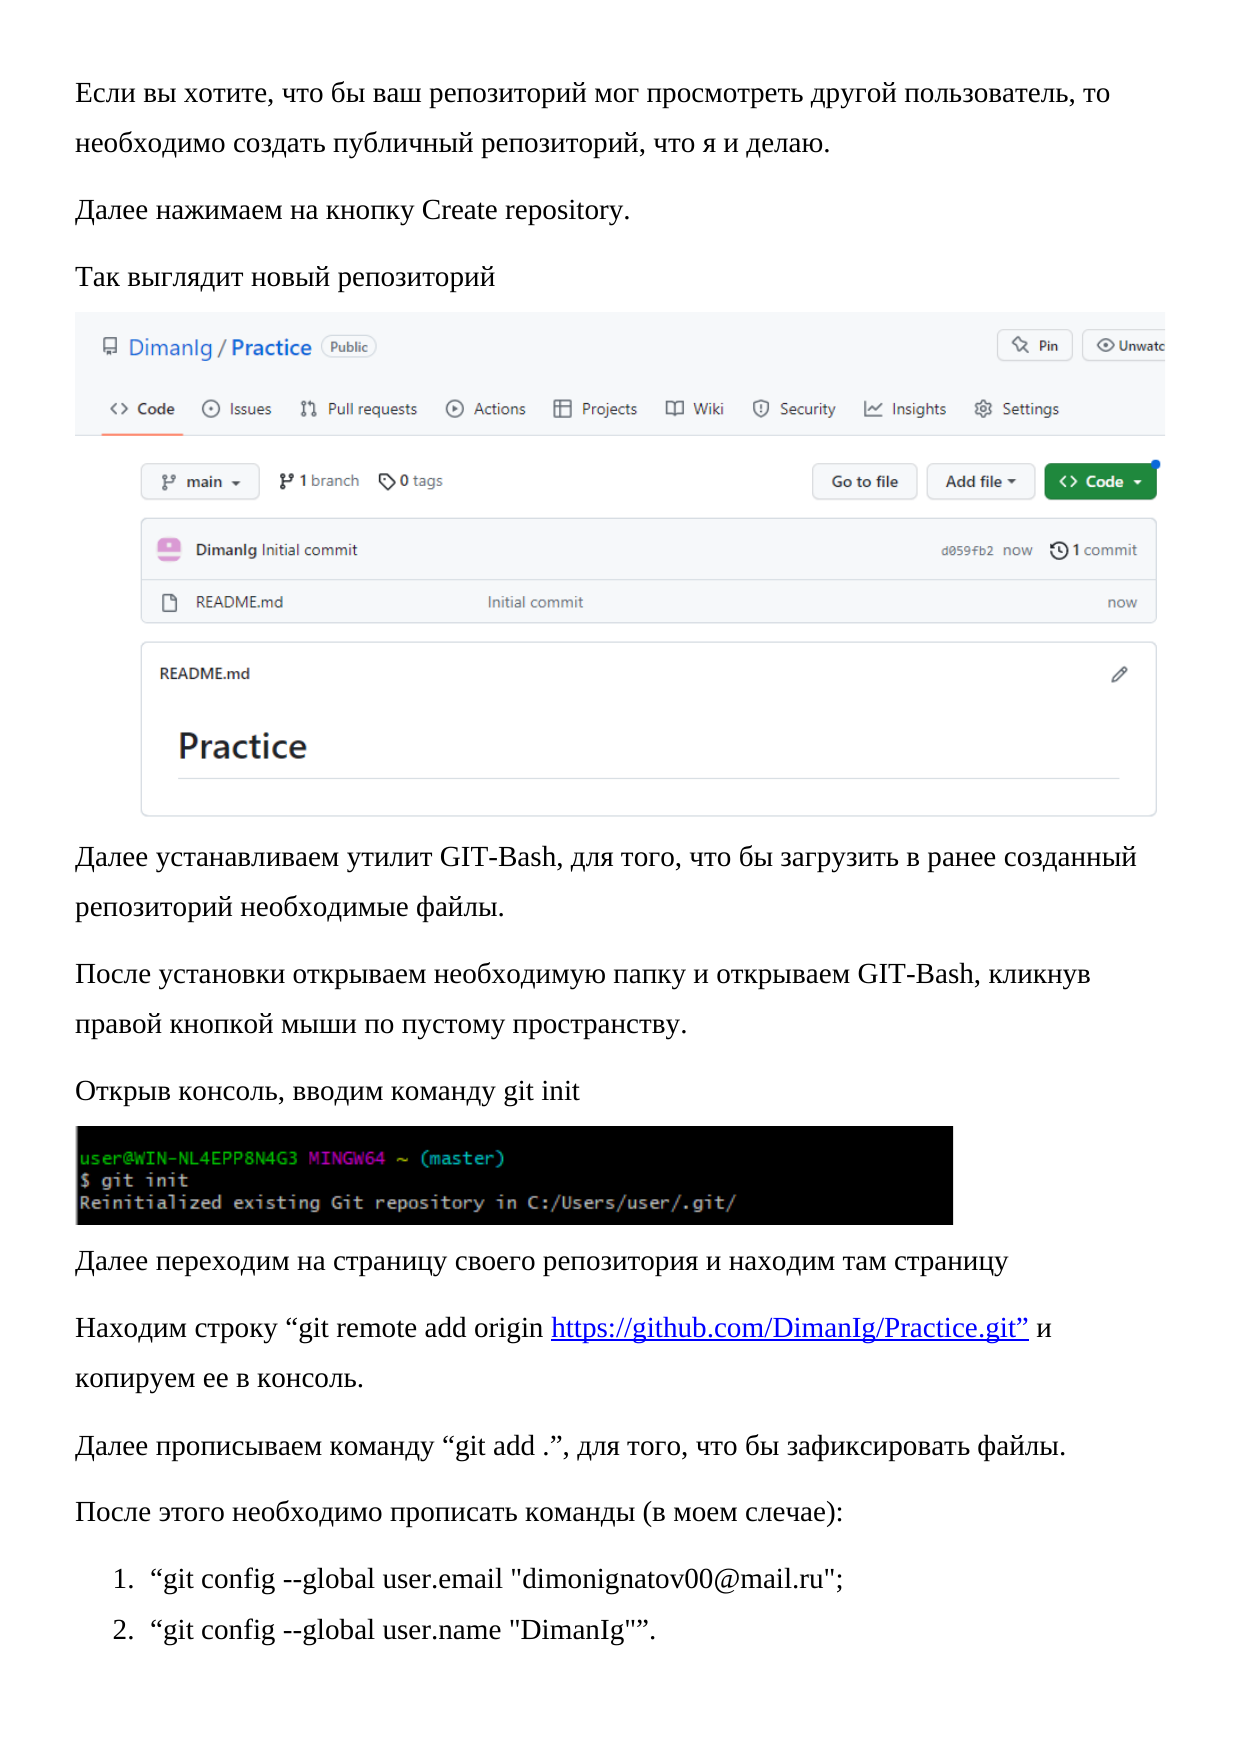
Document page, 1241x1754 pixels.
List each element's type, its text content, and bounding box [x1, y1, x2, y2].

list “git config --global user.name "DimanIg"”. [112, 1612, 1165, 1645]
text Если вы хотите, что бы ваш репозиторий мог просмотреть другой пользователь, то необходимо создать публичный репозиторий, что я и делаю. [75, 75, 1165, 159]
picture [75, 1126, 954, 1225]
text Находим строку “git remote add origin https://github.com/DimanIg/Practice.git” и копируем ее в консоль. [75, 1310, 1165, 1394]
text После установки открываем необходимую папку и открываем GIT-Bash, кликнув правой кнопкой мыши по пустому пространству. [75, 956, 1165, 1040]
text Далее прописываем команду “git add .”, для того, что бы зафиксировать файлы. [75, 1428, 1165, 1461]
text После этого необходимо прописать команды (в моем слечае): [75, 1494, 1165, 1528]
list “git config --global user.email "dimonignatov00@mail.ru"; [112, 1562, 1165, 1595]
text Далее устанавливаем утилит GIT-Bash, для того, что бы загрузить в ранее созданный репозиторий необходимые файлы. [75, 839, 1165, 922]
text Так выглядит новый репозиторий [75, 259, 1165, 293]
text Открыв консоль, вводим команду git init [75, 1073, 1165, 1107]
picture [75, 312, 1166, 820]
text Далее переходим на страницу своего репозитория и находим там страницу [75, 1243, 1165, 1277]
text Далее нажимаем на кнопку Create repository. [75, 192, 1165, 226]
